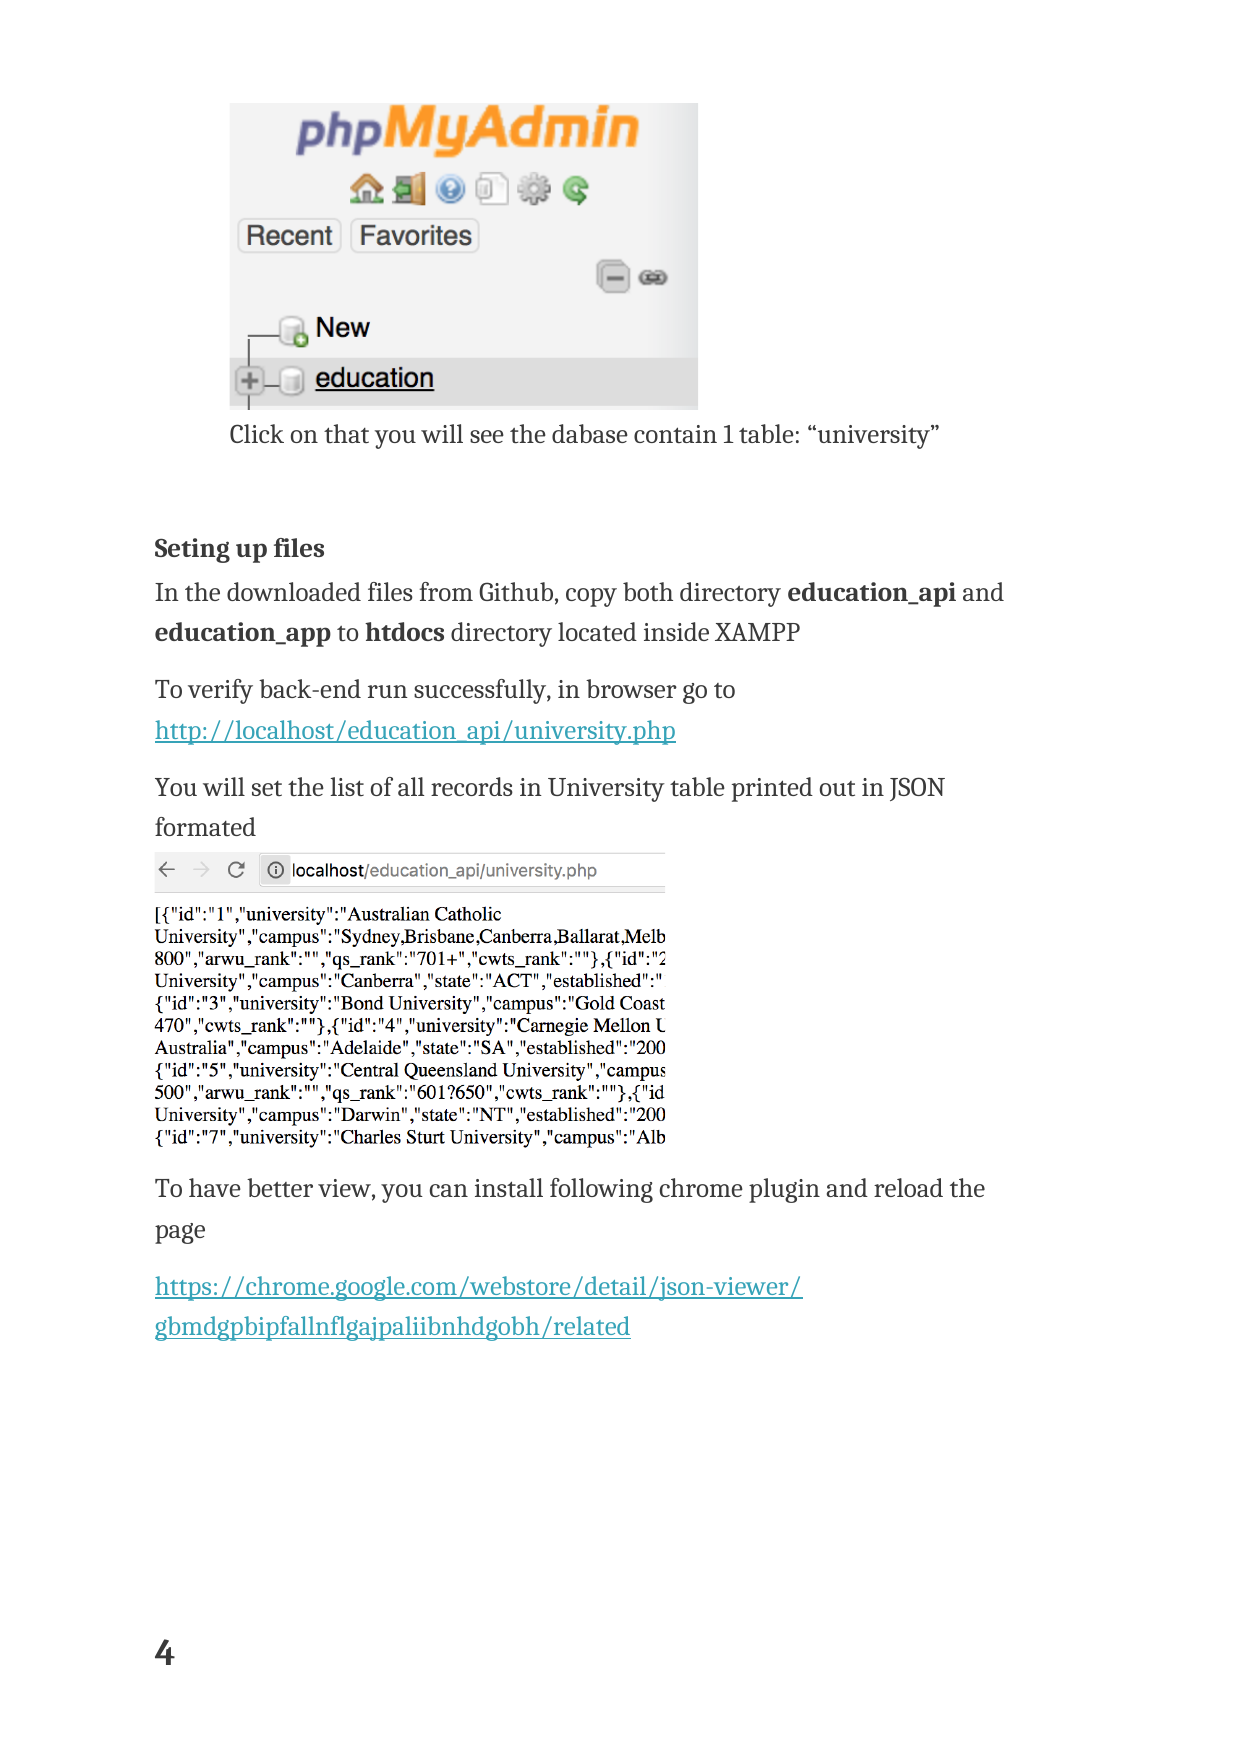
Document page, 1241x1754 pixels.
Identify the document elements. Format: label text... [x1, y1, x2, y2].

subtitle Seting up files [154, 533, 1014, 564]
picture [154, 852, 665, 1148]
text To verify back-end run successfully, in browser go to http://localhost/education_api/university.php [154, 674, 1014, 746]
text https://chrome.google.com/webstore/detail/json-viewer/gbmdgpbipfallnflgajpaliibnhdgobh/related [154, 1271, 1014, 1342]
text To have better view, you can install following chrome plugin and reload the page [154, 1173, 1014, 1245]
text In the downloaded files from Github, copy both directory education_api and education_app to htdocs directory located inside XAMPP [154, 577, 1014, 648]
picture [229, 103, 699, 410]
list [192, 103, 1014, 450]
